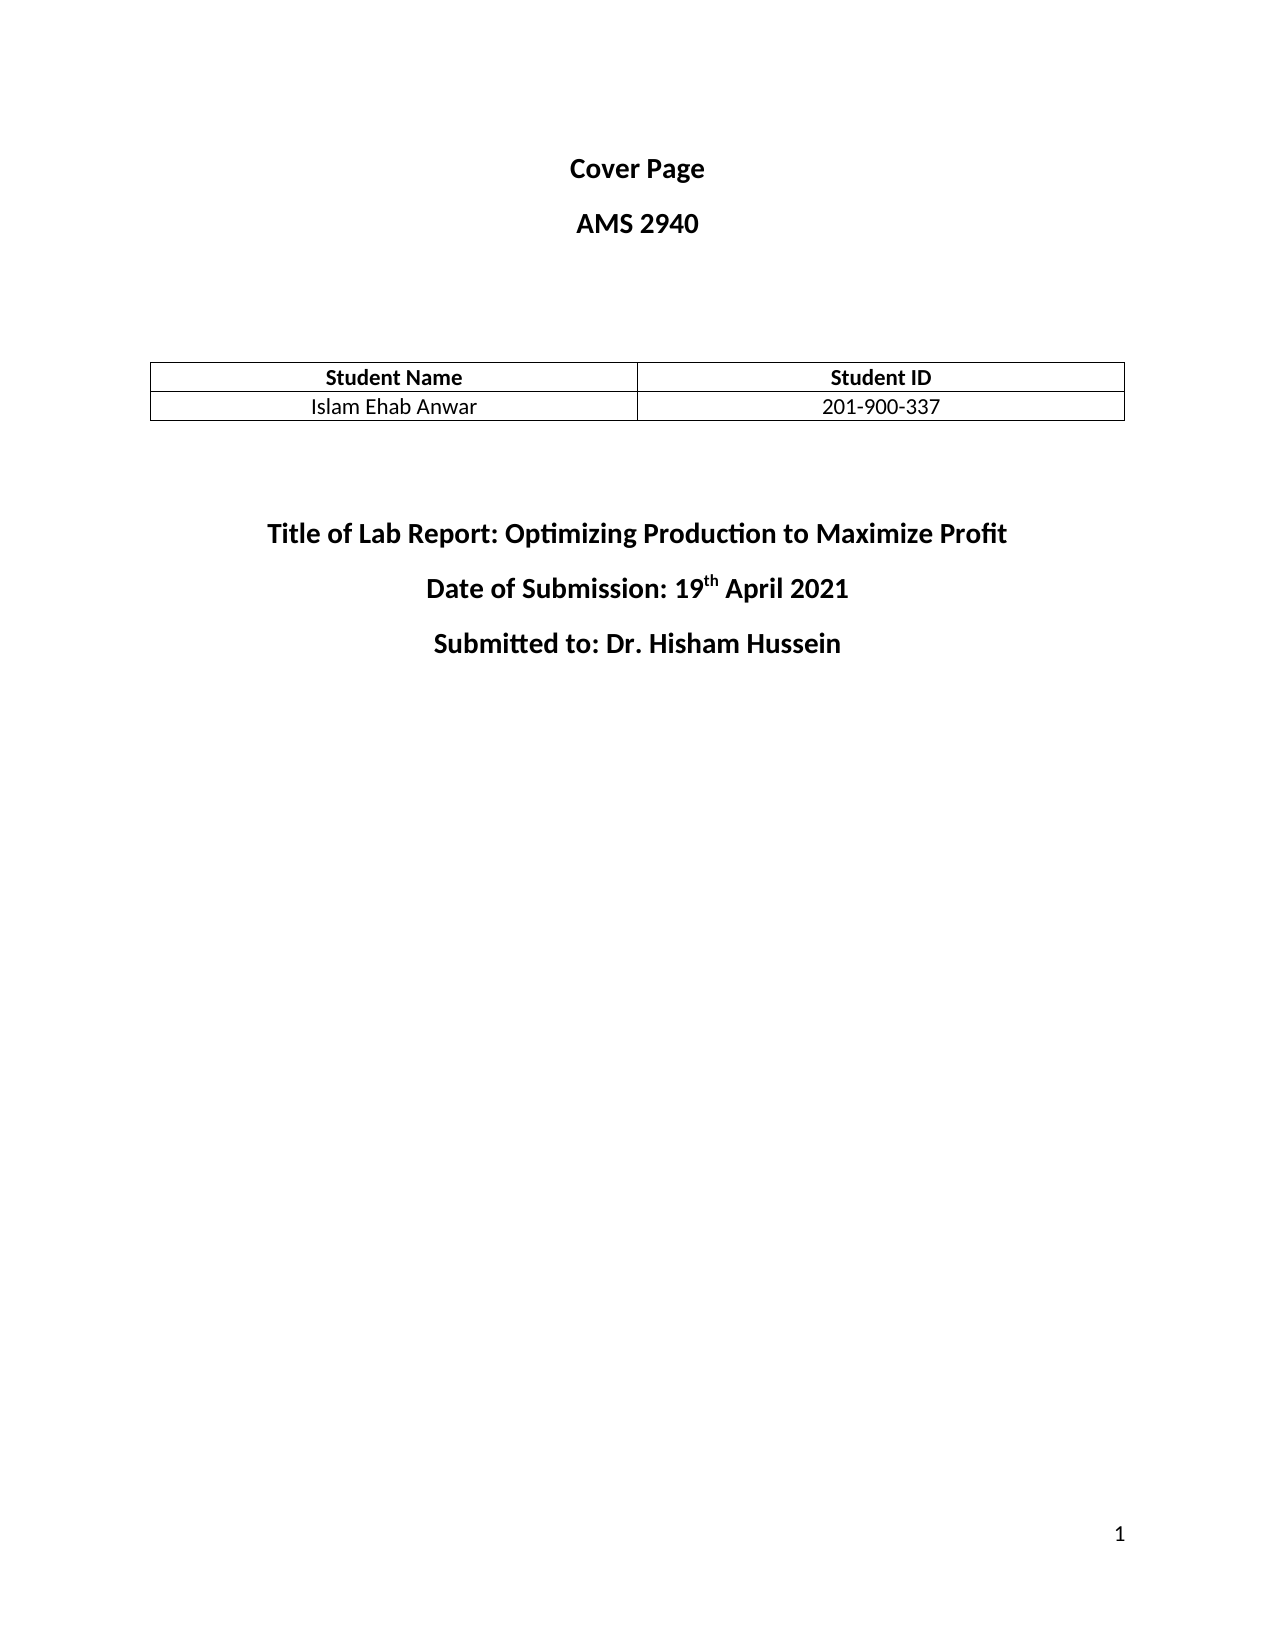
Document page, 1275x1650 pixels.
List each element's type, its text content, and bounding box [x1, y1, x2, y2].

text Date of Submission: 19th April 2021 [150, 570, 1125, 606]
table_cell 201-900-337 [638, 392, 1124, 420]
text Title of Lab Report: Optimizing Production to Maximize Profit [150, 515, 1125, 551]
table_header Student Name [151, 363, 637, 391]
text Cover Page [150, 150, 1125, 186]
text Submitted to: Dr. Hisham Hussein [150, 625, 1125, 661]
table_cell Islam Ehab Anwar [151, 392, 637, 420]
table_header Student ID [638, 363, 1124, 391]
text AMS 2940 [150, 205, 1125, 241]
